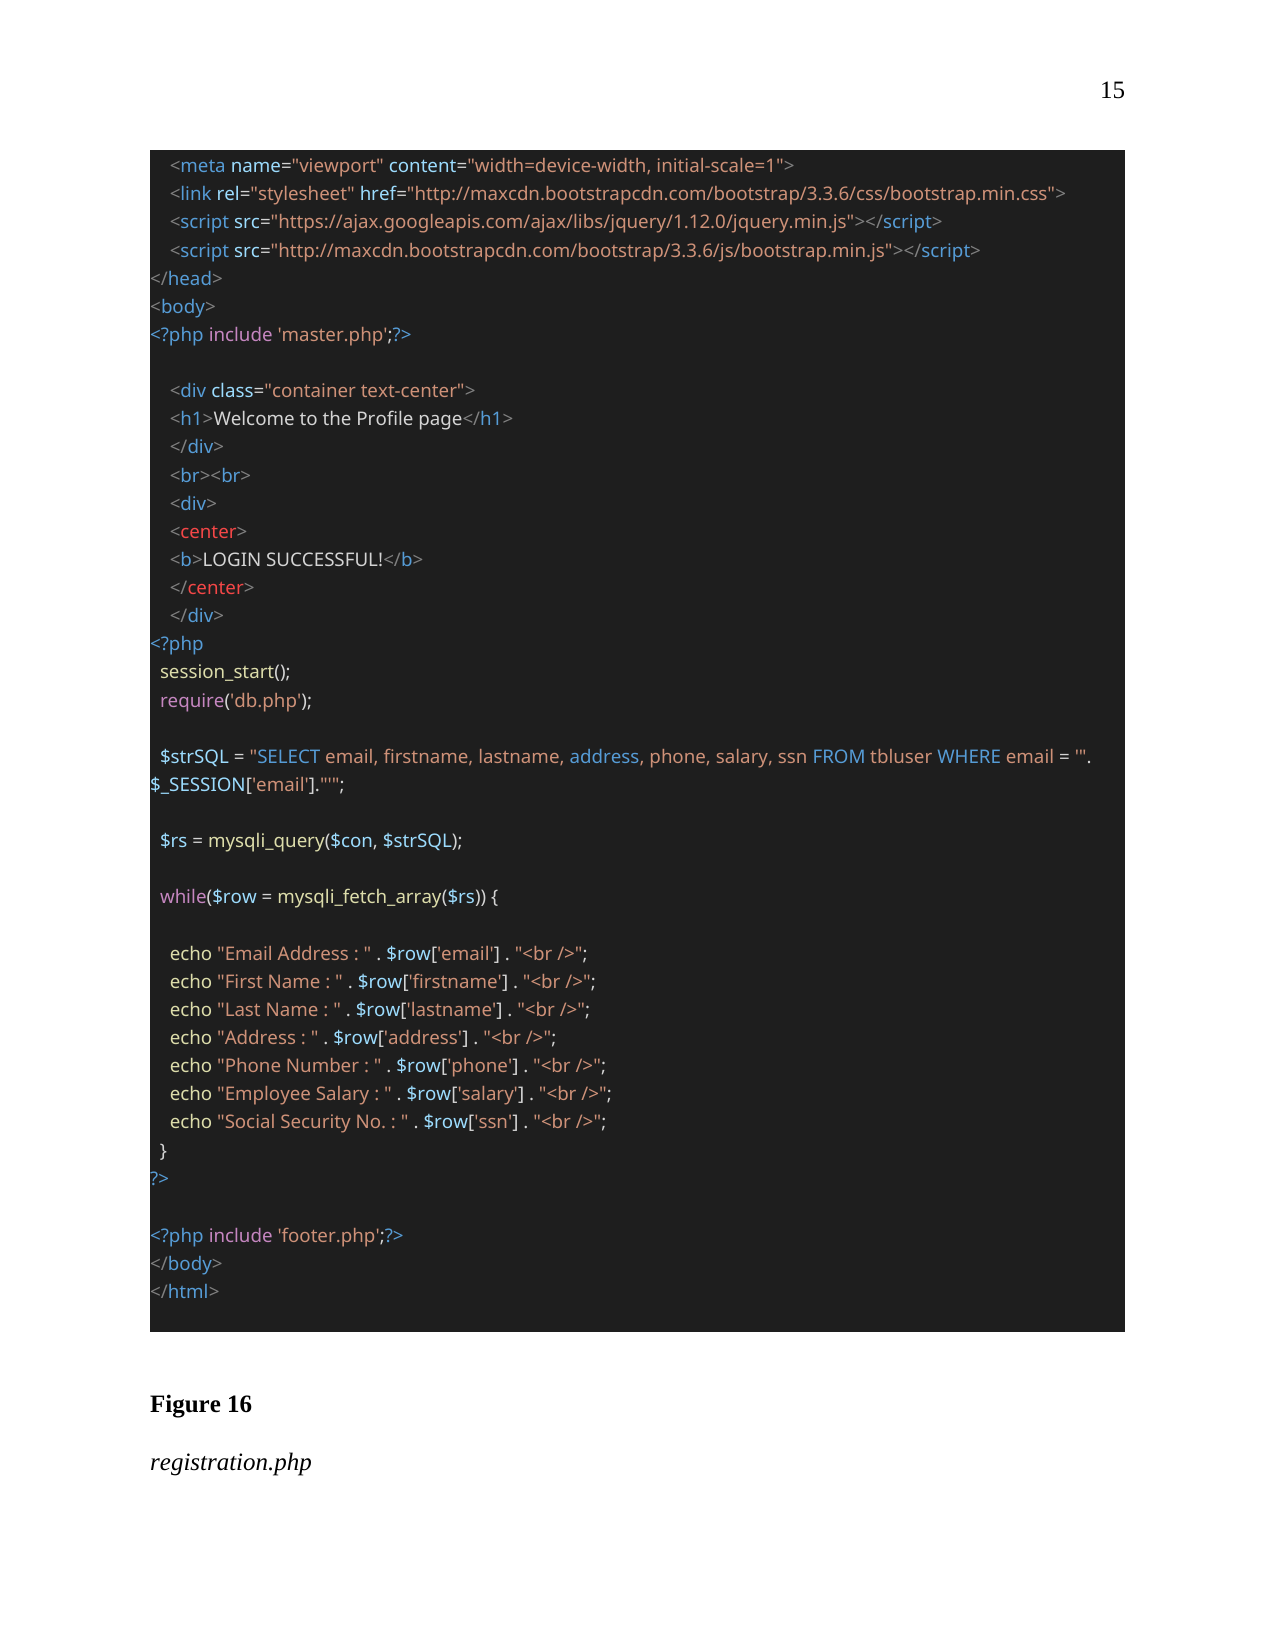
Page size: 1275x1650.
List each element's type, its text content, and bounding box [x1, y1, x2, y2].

text while($row = mysqli_fetch_array($rs)) { [150, 881, 1125, 909]
text <br><br> [150, 459, 1125, 487]
text </head> [150, 262, 1125, 291]
text <h1>Welcome to the Profile page</h1> [150, 403, 1125, 431]
text echo "Last Name : " . $row['lastname'] . "<br />"; [150, 994, 1125, 1022]
text <body> [150, 291, 1125, 319]
text <?php include 'footer.php';?> [150, 1219, 1125, 1247]
text echo "Phone Number : " . $row['phone'] . "<br />"; [150, 1050, 1125, 1078]
text <div> [150, 487, 1125, 516]
text <script src="http://maxcdn.bootstrapcdn.com/bootstrap/3.3.6/js/bootstrap.min.js"></script> [150, 234, 1125, 262]
text <link rel="stylesheet" href="http://maxcdn.bootstrapcdn.com/bootstrap/3.3.6/css/bootstrap.min.css"> [150, 178, 1125, 206]
text echo "Address : " . $row['address'] . "<br />"; [150, 1022, 1125, 1050]
text </div> [150, 600, 1125, 628]
text <?php [150, 628, 1125, 656]
text </center> [150, 572, 1125, 600]
text <meta name="viewport" content="width=device-width, initial-scale=1"> [150, 150, 1125, 178]
text echo "Social Security No. : " . $row['ssn'] . "<br />"; [150, 1106, 1125, 1134]
text $strSQL = "SELECT email, firstname, lastname, address, phone, salary, ssn FROM tbluser WHERE email = '".$_SESSION['email']."'"; [150, 741, 1125, 797]
text </html> [150, 1276, 1125, 1304]
text <b>LOGIN SUCCESSFUL!</b> [150, 544, 1125, 572]
text session_start(); [150, 656, 1125, 684]
text </div> [150, 431, 1125, 459]
text <div class="container text-center"> [150, 375, 1125, 403]
text registration.php [150, 1447, 1125, 1476]
text echo "First Name : " . $row['firstname'] . "<br />"; [150, 966, 1125, 994]
text $rs = mysqli_query($con, $strSQL); [150, 825, 1125, 853]
text } [150, 1134, 1125, 1162]
text echo "Email Address : " . $row['email'] . "<br />"; [150, 937, 1125, 966]
text <?php include 'master.php';?> [150, 319, 1125, 347]
text echo "Employee Salary : " . $row['salary'] . "<br />"; [150, 1078, 1125, 1106]
text require('db.php'); [150, 684, 1125, 712]
text <center> [150, 516, 1125, 544]
text <script src="https://ajax.googleapis.com/ajax/libs/jquery/1.12.0/jquery.min.js"></script> [150, 206, 1125, 234]
text Figure 16 [150, 1389, 1125, 1418]
text ?> [150, 1162, 1125, 1191]
text </body> [150, 1247, 1125, 1276]
